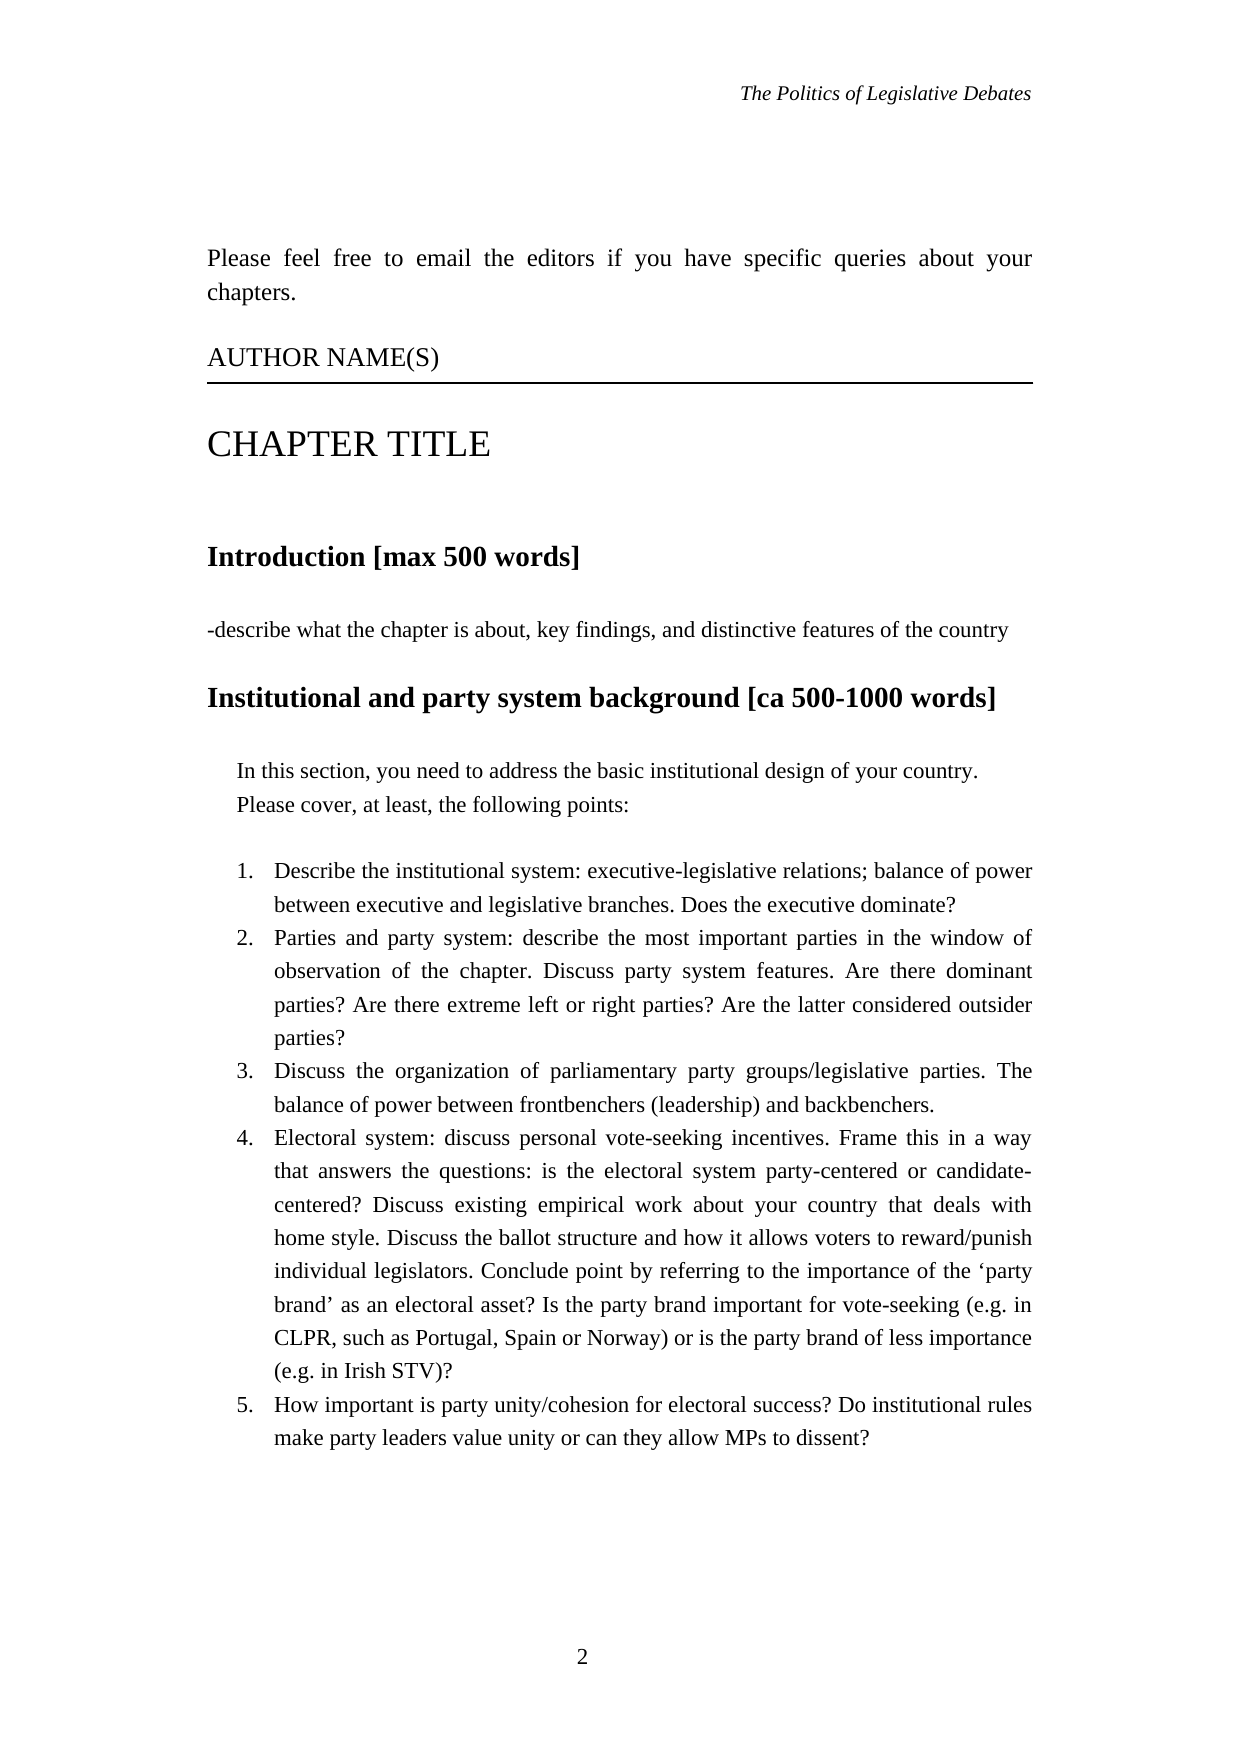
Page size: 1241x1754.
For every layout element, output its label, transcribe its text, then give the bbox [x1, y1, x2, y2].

list Parties and party system: describe the most important parties in the window of observation of the chapter. Discuss party system features. Are there dominant parties? Are there extreme left or right parties? Are the latter considered outsider parties? [236, 919, 1033, 1052]
list Discuss the organization of parliamentary party groups/legislative parties. The balance of power between frontbenchers (leadership) and backbenchers. [236, 1052, 1033, 1119]
text -describe what the chapter is about, key findings, and distinctive features of the country [207, 610, 1033, 644]
list Describe the institutional system: executive-legislative relations; balance of power between executive and legislative branches. Does the executive dominate? [236, 852, 1033, 919]
text In this section, you need to address the basic institutional design of your country. [207, 752, 1033, 785]
text Please feel free to email the editors if you have specific queries about your chapters. [207, 240, 1033, 307]
list Electoral system: discuss personal vote-seeking incentives. Frame this in a way that answers the questions: is the electoral system party-centered or candidate-centered? Discuss existing empirical work about your country that deals with home style. Discuss the ballot structure and how it allows voters to reward/punish individual legislators. Conclude point by referring to the importance of the ‘party brand’ as an electoral asset? Is the party brand important for vote-seeking (e.g. in CLPR, such as Portugal, Spain or Norway) or is the party brand of less importance (e.g. in Irish STV)? [236, 1119, 1033, 1385]
text Please cover, at least, the following points: [207, 785, 1033, 819]
subtitle Institutional and party system background [ca 500-1000 words] [207, 681, 1033, 714]
list How important is party unity/cohesion for electoral success? Do institutional rules make party leaders value unity or can they allow MPs to dissent? [236, 1385, 1033, 1452]
subtitle CHAPTER TITLE [207, 421, 1033, 464]
subtitle AUTHOR NAME(S) [207, 340, 1033, 382]
subtitle Introduction [max 500 words] [207, 539, 1033, 573]
